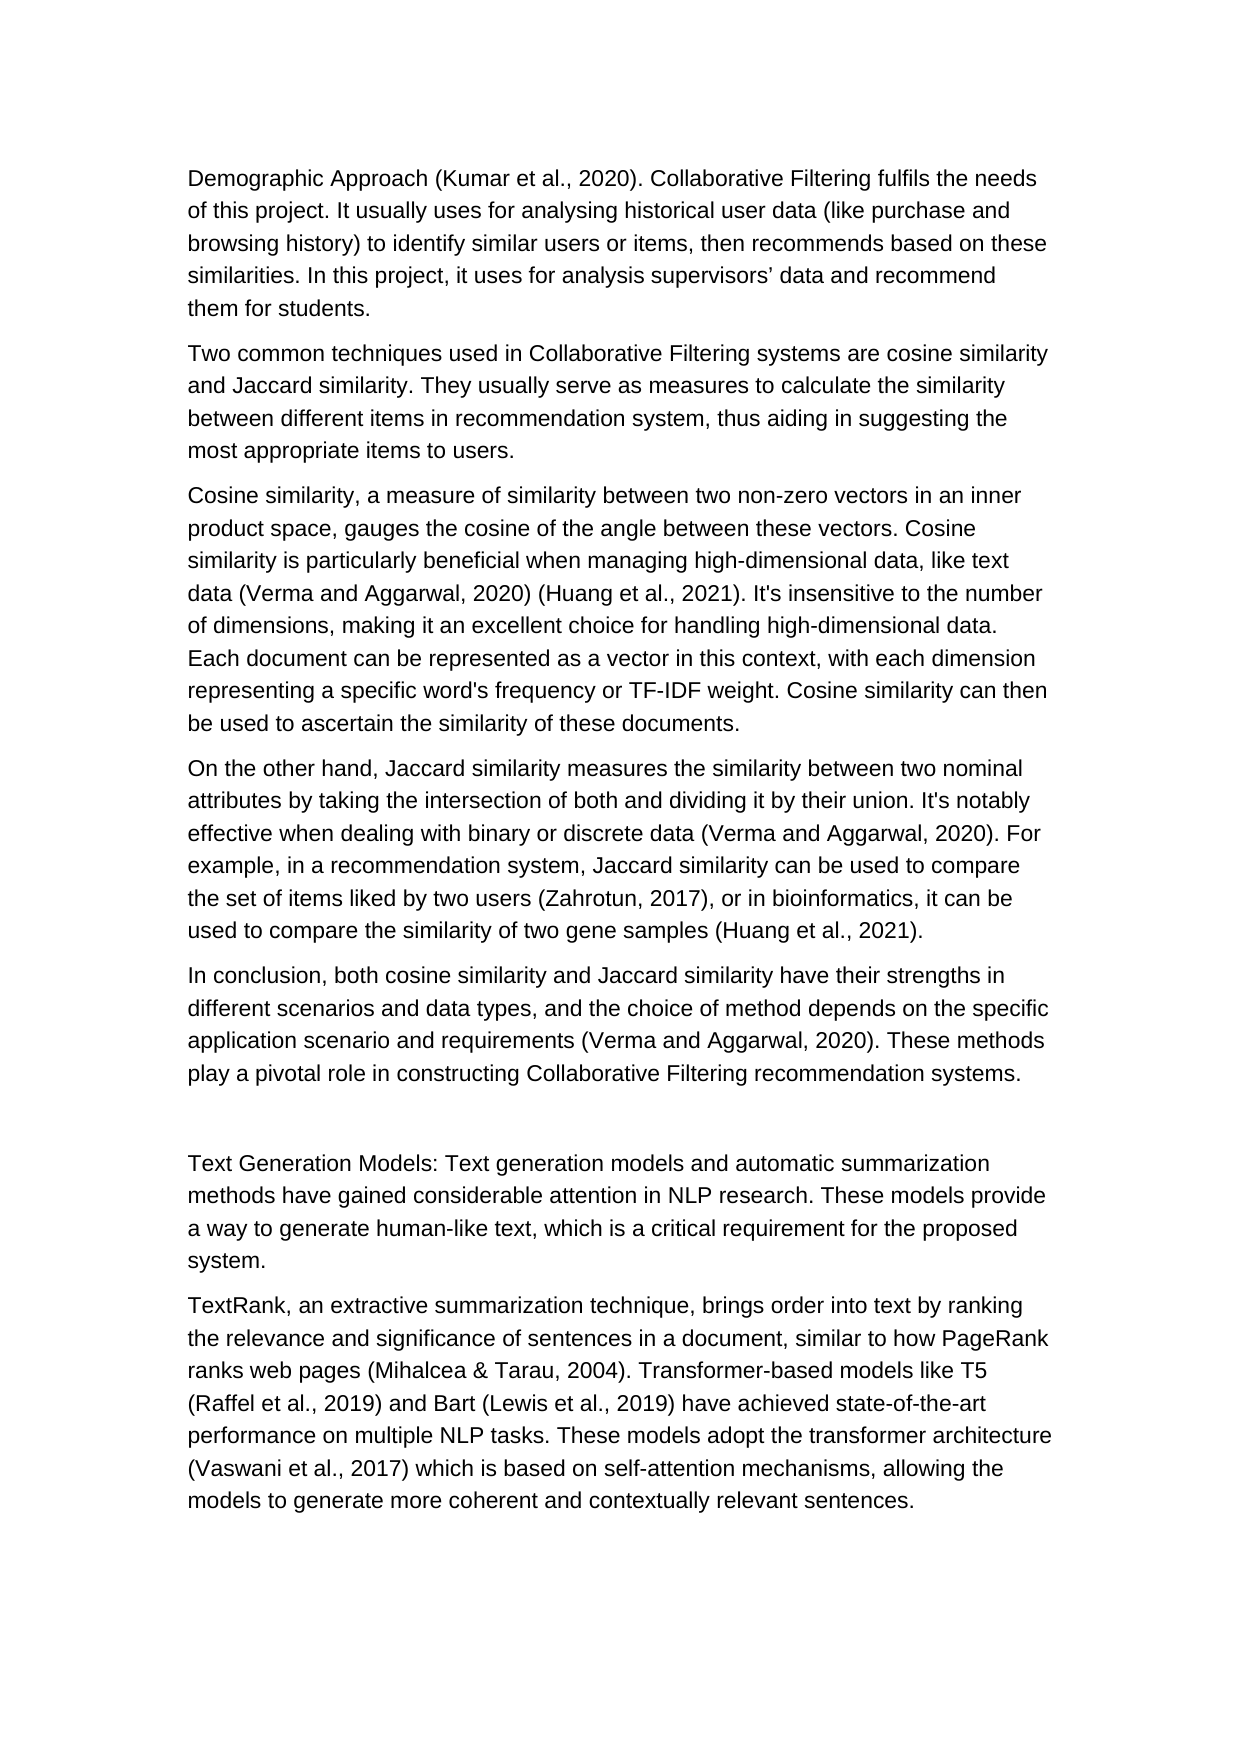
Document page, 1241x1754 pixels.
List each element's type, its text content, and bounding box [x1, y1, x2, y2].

text Two common techniques used in Collaborative Filtering systems are cosine similarity and Jaccard similarity. They usually serve as measures to calculate the similarity between different items in recommendation system, thus aiding in suggesting the most appropriate items to users. [187, 337, 1053, 467]
text In conclusion, both cosine similarity and Jaccard similarity have their strengths in different scenarios and data types, and the choice of method depends on the specific application scenario and requirements (Verma and Aggarwal, 2020). These methods play a pivotal role in constructing Collaborative Filtering recommendation systems. [187, 959, 1053, 1089]
text TextRank, an extractive summarization technique, brings order into text by ranking the relevance and significance of sentences in a document, similar to how PageRank ranks web pages (Mihalcea & Tarau, 2004). Transformer-based models like T5 (Raffel et al., 2019) and Bart (Lewis et al., 2019) have achieved state-of-the-art performance on multiple NLP tasks. These models adopt the transformer architecture (Vaswani et al., 2017) which is based on self-attention mechanisms, allowing the models to generate more coherent and contextually relevant sentences. [187, 1289, 1053, 1517]
text On the other hand, Jaccard similarity measures the similarity between two nominal attributes by taking the intersection of both and dividing it by their union. It's notably effective when dealing with binary or discrete data (Verma and Aggarwal, 2020). For example, in a recommendation system, Jaccard similarity can be used to compare the set of items liked by two users (Zahrotun, 2017), or in bioinformatics, it can be used to compare the similarity of two gene samples (Huang et al., 2021). [187, 752, 1053, 947]
text Text Generation Models: Text generation models and automatic summarization methods have gained considerable attention in NLP research. These models provide a way to generate human-like text, which is a critical requirement for the proposed system. [187, 1147, 1053, 1277]
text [187, 162, 1053, 324]
text Cosine similarity, a measure of similarity between two non-zero vectors in an inner product space, gauges the cosine of the angle between these vectors. Cosine similarity is particularly beneficial when managing high-dimensional data, like text data (Verma and Aggarwal, 2020) (Huang et al., 2021). It's insensitive to the number of dimensions, making it an excellent choice for handling high-dimensional data. Each document can be represented as a vector in this context, with each dimension representing a specific word's frequency or TF-IDF weight. Cosine similarity can then be used to ascertain the similarity of these documents. [187, 479, 1053, 739]
